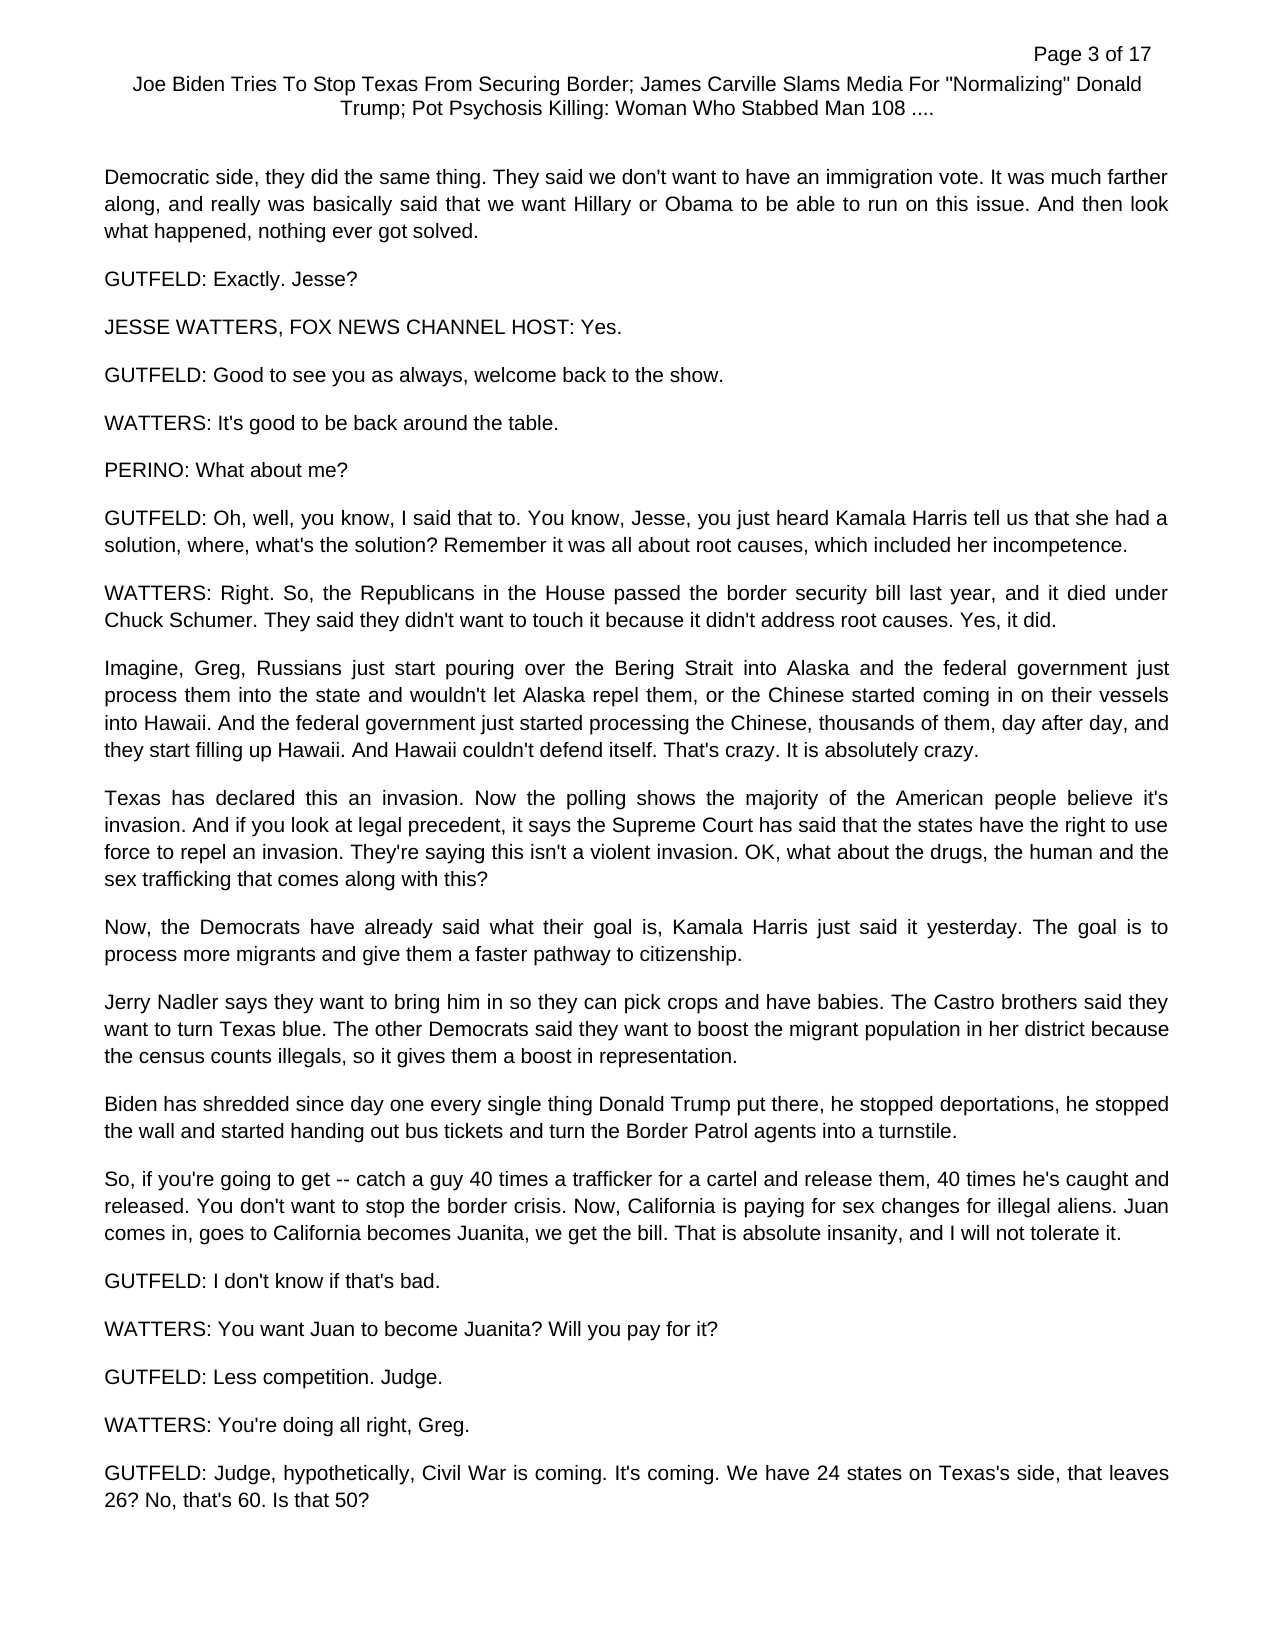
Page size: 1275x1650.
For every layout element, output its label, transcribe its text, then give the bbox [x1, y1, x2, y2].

text Jerry Nadler says they want to bring him in so they can pick crops and have babies. The Castro brothers said they want to turn Texas blue. The other Democrats said they want to boost the migrant population in her district because the census counts illegals, so it gives them a boost in representation. [104, 986, 1171, 1068]
text GUTFELD: I don't know if that's bad. [104, 1266, 1171, 1293]
text Imagine, Greg, Russians just start pouring over the Bering Strait into Alaska and the federal government just process them into the state and wouldn't let Alaska repel them, or the Chinese started coming in on their vessels into Hawaii. And the federal government just started processing the Chinese, thousands of them, day after day, and they start filling up Hawaii. And Hawaii couldn't defend itself. That's crazy. It is absolutely crazy. [104, 653, 1171, 761]
text Biden has shredded since day one every single thing Donald Trump put there, he stopped deportations, he stopped the wall and started handing out bus tickets and turn the Border Patrol agents into a turnstile. [104, 1088, 1171, 1143]
text GUTFELD: Less competition. Judge. [104, 1361, 1171, 1388]
text GUTFELD: Exactly. Jesse? [104, 263, 1171, 291]
text WATTERS: You're doing all right, Greg. [104, 1409, 1171, 1436]
text Now, the Democrats have already said what their goal is, Kamala Harris just said it yesterday. The goal is to process more migrants and give them a faster pathway to citizenship. [104, 911, 1171, 966]
text Texas has declared this an invasion. Now the polling shows the majority of the American people believe it's invasion. And if you look at legal precedent, it says the Supreme Court has said that the states have the right to use force to repel an invasion. They're saying this isn't a violent invasion. OK, what about the drugs, the human and the sex trafficking that comes along with this? [104, 782, 1171, 891]
text WATTERS: You want Juan to become Juanita? Will you pay for it? [104, 1313, 1171, 1341]
text WATTERS: Right. So, the Republicans in the House passed the border security bill last year, and it died under Chuck Schumer. They said they didn't want to touch it because it didn't address root causes. Yes, it did. [104, 578, 1171, 632]
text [104, 161, 1171, 243]
text WATTERS: It's good to be back around the table. [104, 407, 1171, 434]
text GUTFELD: Oh, well, you know, I said that to. You know, Jesse, you just heard Kamala Harris tell us that she had a solution, where, what's the solution? Remember it was all about root causes, which included her incompetence. [104, 503, 1171, 557]
text GUTFELD: Judge, hypothetically, Civil War is coming. It's coming. We have 24 states on Texas's side, that leaves 26? No, that's 60. Is that 50? [104, 1457, 1171, 1511]
text So, if you're going to get -- catch a guy 40 times a trafficker for a cartel and release them, 40 times he's caught and released. You don't want to stop the border crisis. Now, California is paying for sex changes for illegal aliens. Juan comes in, goes to California becomes Juanita, we get the bill. That is absolute insanity, and I will not tolerate it. [104, 1163, 1171, 1245]
text JESSE WATTERS, FOX NEWS CHANNEL HOST: Yes. [104, 311, 1171, 338]
text GUTFELD: Good to see you as always, welcome back to the show. [104, 359, 1171, 386]
text PERINO: What about me? [104, 455, 1171, 482]
